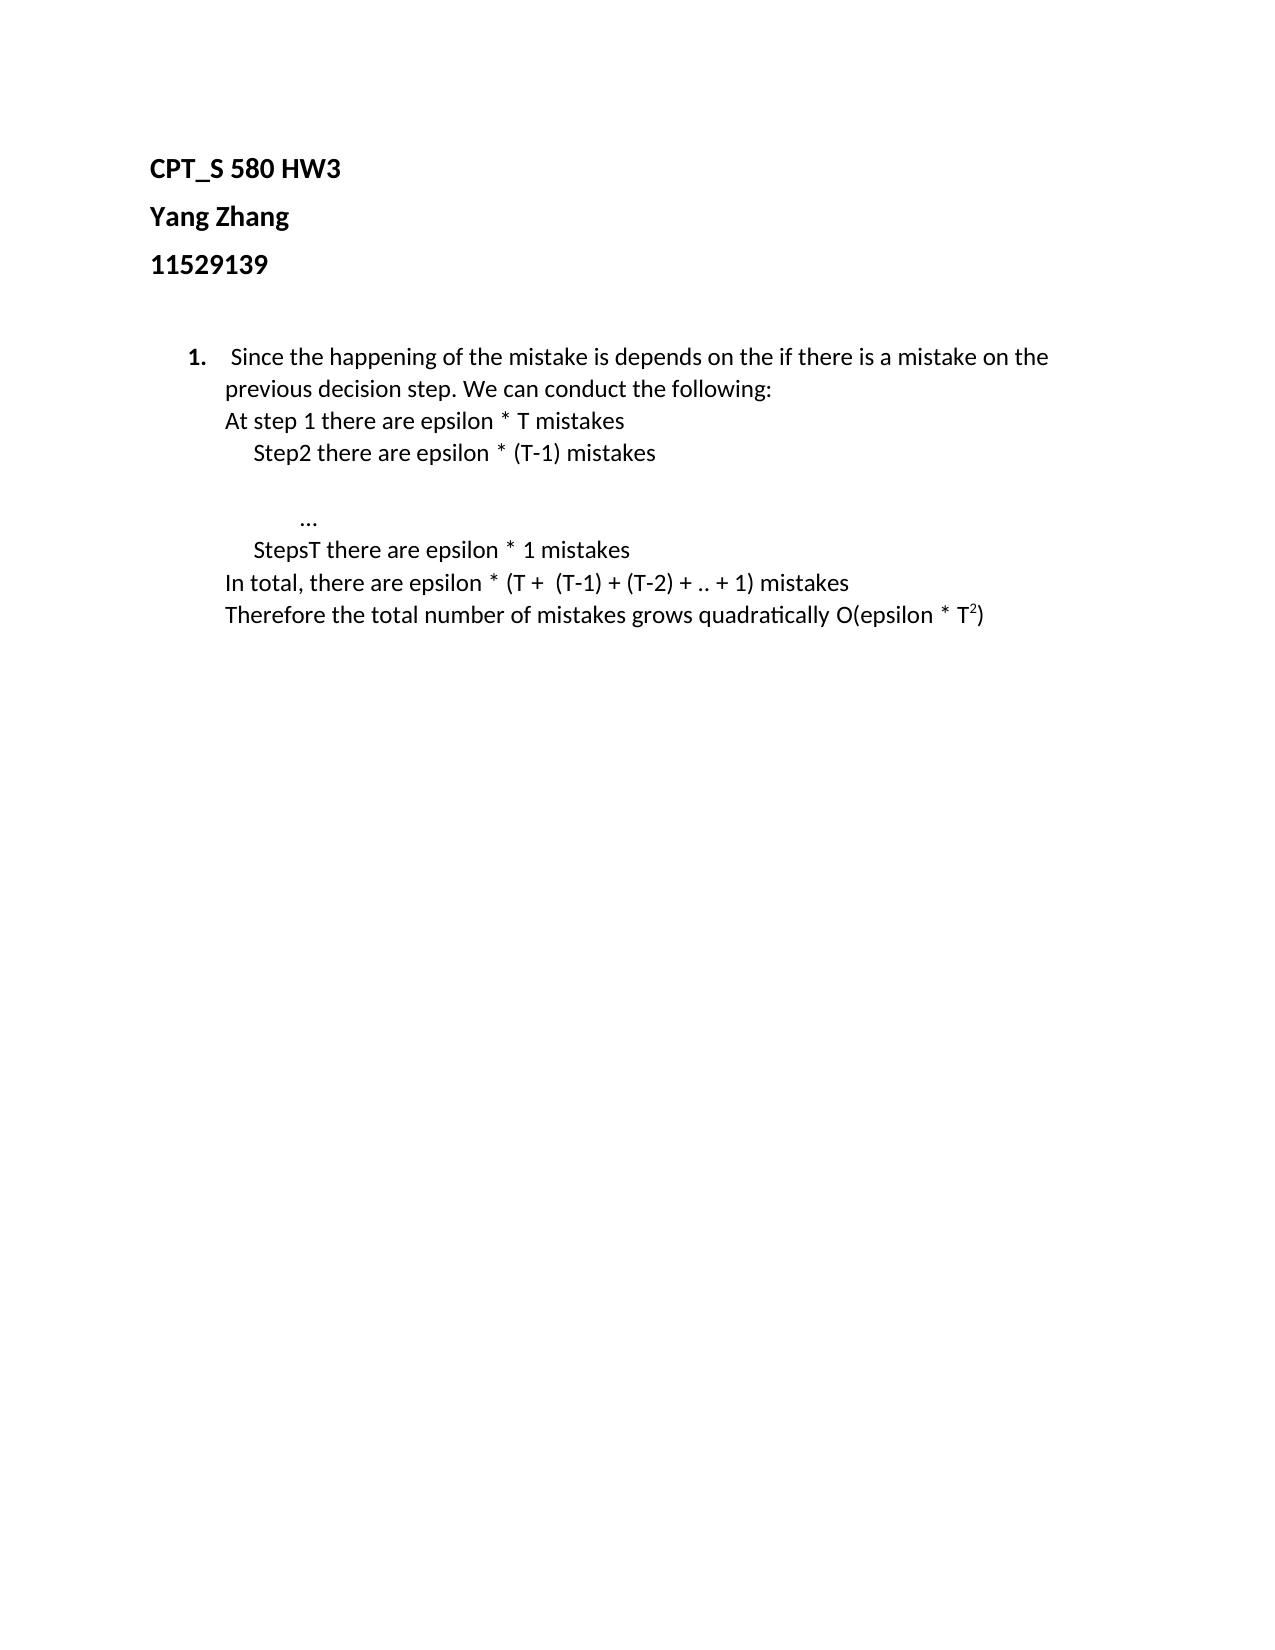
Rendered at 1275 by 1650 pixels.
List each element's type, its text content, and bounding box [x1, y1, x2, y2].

list Step2 there are epsilon * (T-1) mistakes [225, 438, 1125, 468]
list … [225, 502, 1125, 533]
text 11529139 [150, 246, 1125, 282]
list In total, there are epsilon * (T + (T-1) + (T-2) + .. + 1) mistakes [225, 567, 1125, 597]
text Yang Zhang [150, 198, 1125, 234]
list Therefore the total number of mistakes grows quadratically O(epsilon * T2) [225, 599, 1125, 629]
text CPT_S 580 HW3 [150, 150, 1125, 186]
list Since the happening of the mistake is depends on the if there is a mistake on the previous decision step. We can conduct the following: [187, 341, 1125, 403]
list StepsT there are epsilon * 1 mistakes [225, 534, 1125, 565]
list At step 1 there are epsilon * T mistakes [225, 405, 1125, 436]
